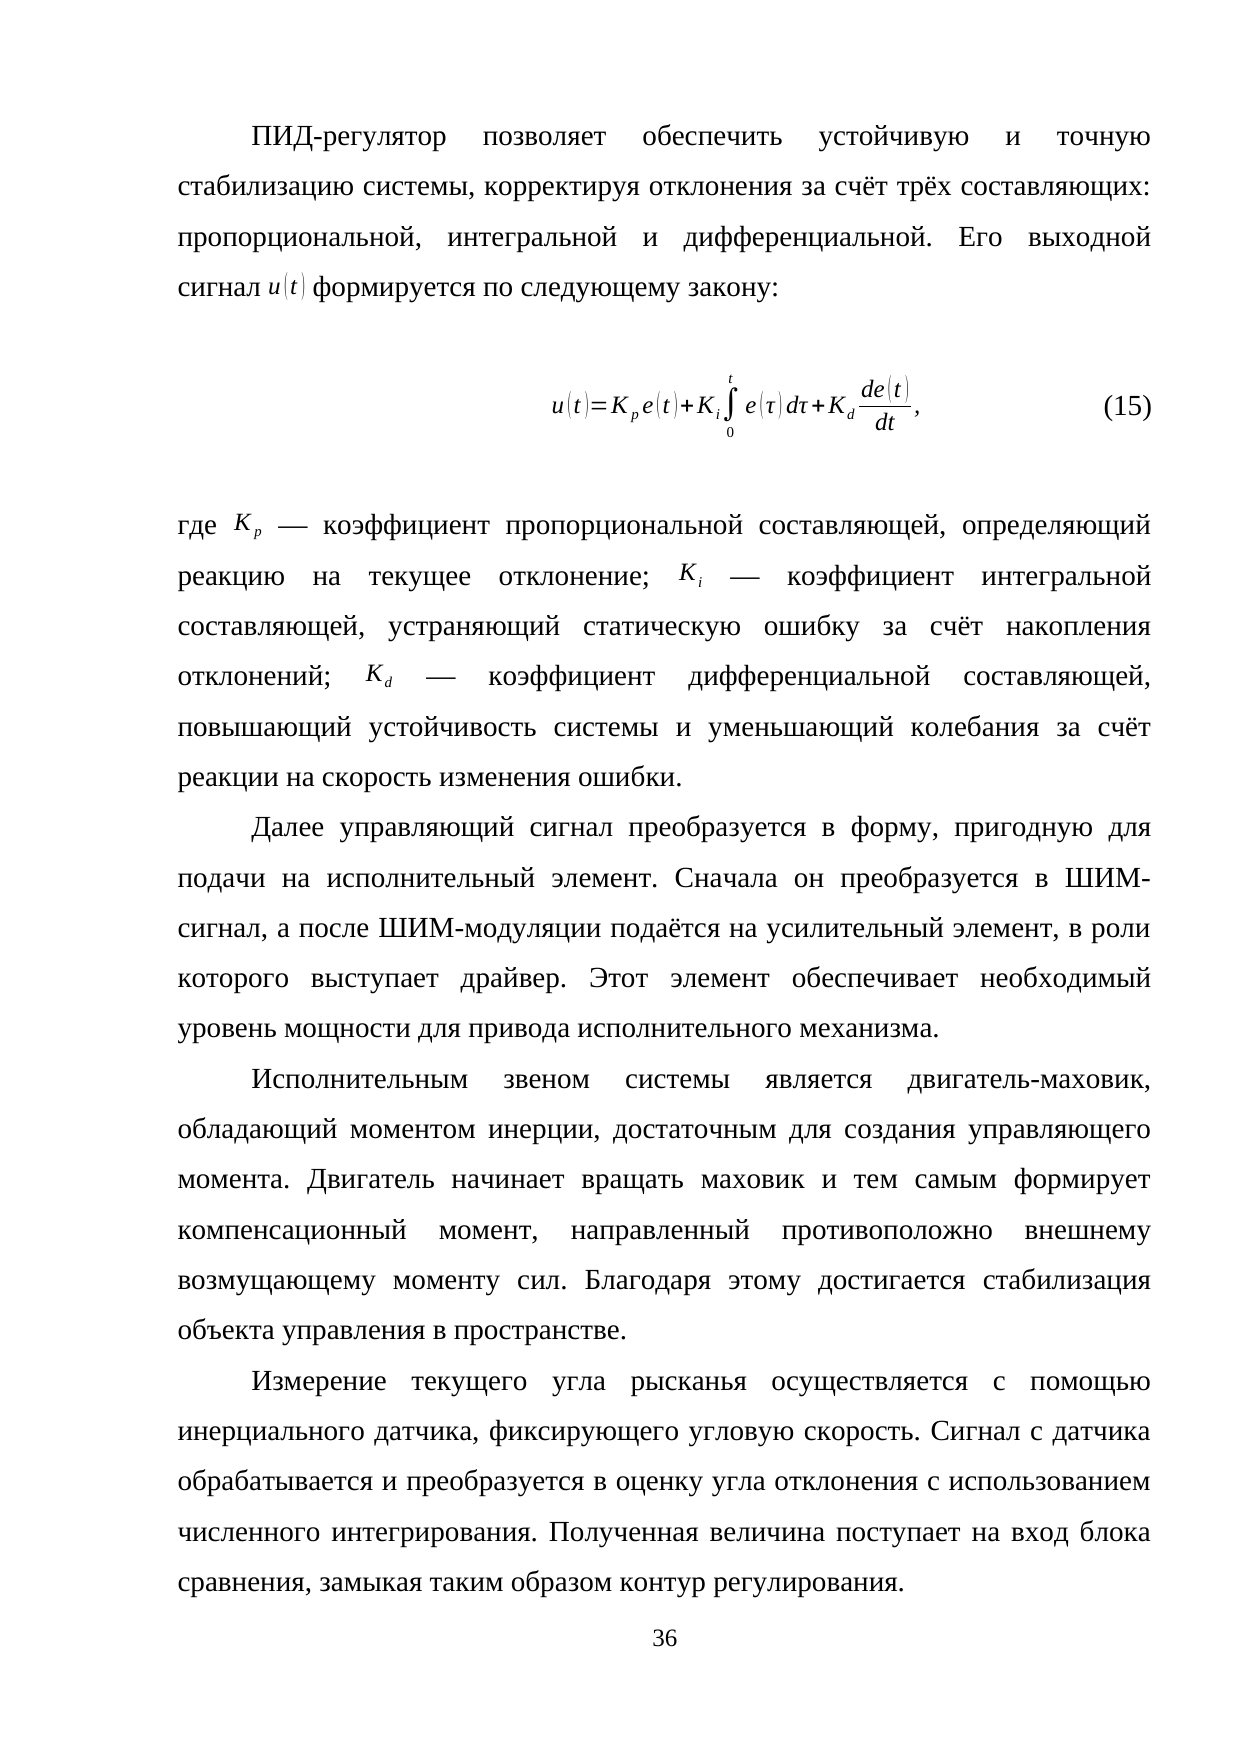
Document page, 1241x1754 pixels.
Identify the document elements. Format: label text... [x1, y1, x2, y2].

text Исполнительным звеном системы является двигатель-маховик, обладающий моментом инерции, достаточным для создания управляющего момента. Двигатель начинает вращать маховик и тем самым формирует компенсационный момент, направленный противоположно внешнему возмущающему моменту сил. Благодаря этому достигается стабилизация объекта управления в пространстве. [177, 1061, 1152, 1346]
text ПИД-регулятор позволяет обеспечить устойчивую и точную стабилизацию системы, корректируя отклонения за счёт трёх составляющих: пропорциональной, интегральной и дифференциальной. Его выходной сигнал формируется по следующему закону: [177, 118, 1152, 303]
text где — коэффициент пропорциональной составляющей, определяющий реакцию на текущее отклонение; — коэффициент интегральной составляющей, устраняющий статическую ошибку за счёт накопления отклонений; — коэффициент дифференциальной составляющей, повышающий устойчивость системы и уменьшающий колебания за счёт реакции на скорость изменения ошибки. [177, 507, 1152, 793]
text (15) [177, 370, 1152, 440]
text Измерение текущего угла рысканья осуществляется с помощью инерциального датчика, фиксирующего угловую скорость. Сигнал с датчика обрабатывается и преобразуется в оценку угла отклонения с использованием численного интегрирования. Полученная величина поступает на вход блока сравнения, замыкая таким образом контур регулирования. [177, 1363, 1152, 1598]
text Далее управляющий сигнал преобразуется в форму, пригодную для подачи на исполнительный элемент. Сначала он преобразуется в ШИМ-сигнал, а после ШИМ-модуляции подаётся на усилительный элемент, в роли которого выступает драйвер. Этот элемент обеспечивает необходимый уровень мощности для привода исполнительного механизма. [177, 809, 1152, 1044]
